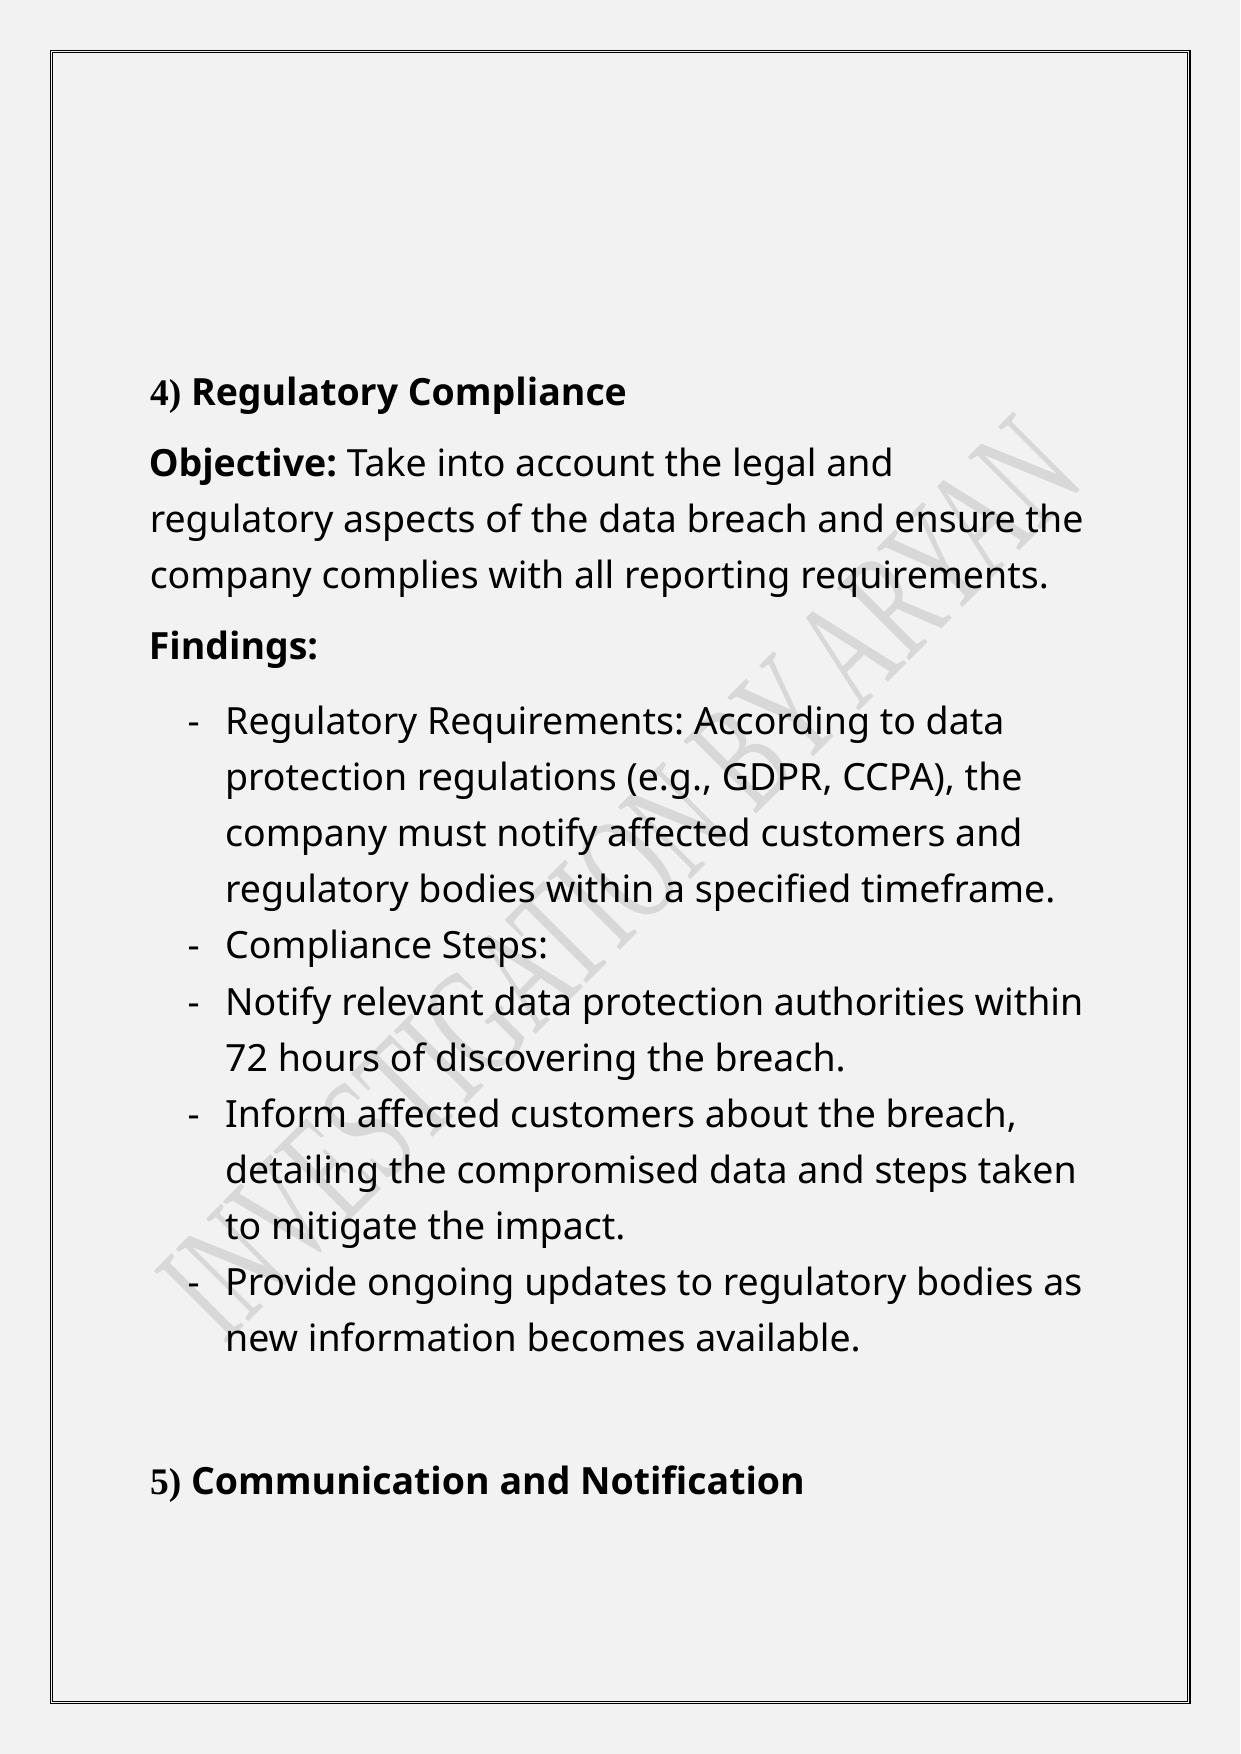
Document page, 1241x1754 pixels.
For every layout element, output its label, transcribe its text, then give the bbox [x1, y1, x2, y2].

list Regulatory Compliance [150, 365, 1090, 416]
text Objective: Take into account the legal and regulatory aspects of the data breach and ensure the company complies with all reporting requirements. [148, 436, 1087, 599]
list Regulatory Requirements: According to data protection regulations (e.g., GDPR, CCPA), the company must notify affected customers and regulatory bodies within a specified timeframe. [187, 694, 1087, 913]
list Inform affected customers about the breach, detailing the compromised data and steps taken to mitigate the impact. [187, 1087, 1087, 1250]
list Notify relevant data protection authorities within 72 hours of discovering the breach. [187, 975, 1087, 1082]
list Compliance Steps: [187, 919, 1087, 970]
list Provide ongoing updates to regulatory bodies as new information becomes available. [187, 1256, 1087, 1363]
text Findings: [148, 619, 1090, 671]
list Communication and Notification [150, 1454, 1090, 1505]
